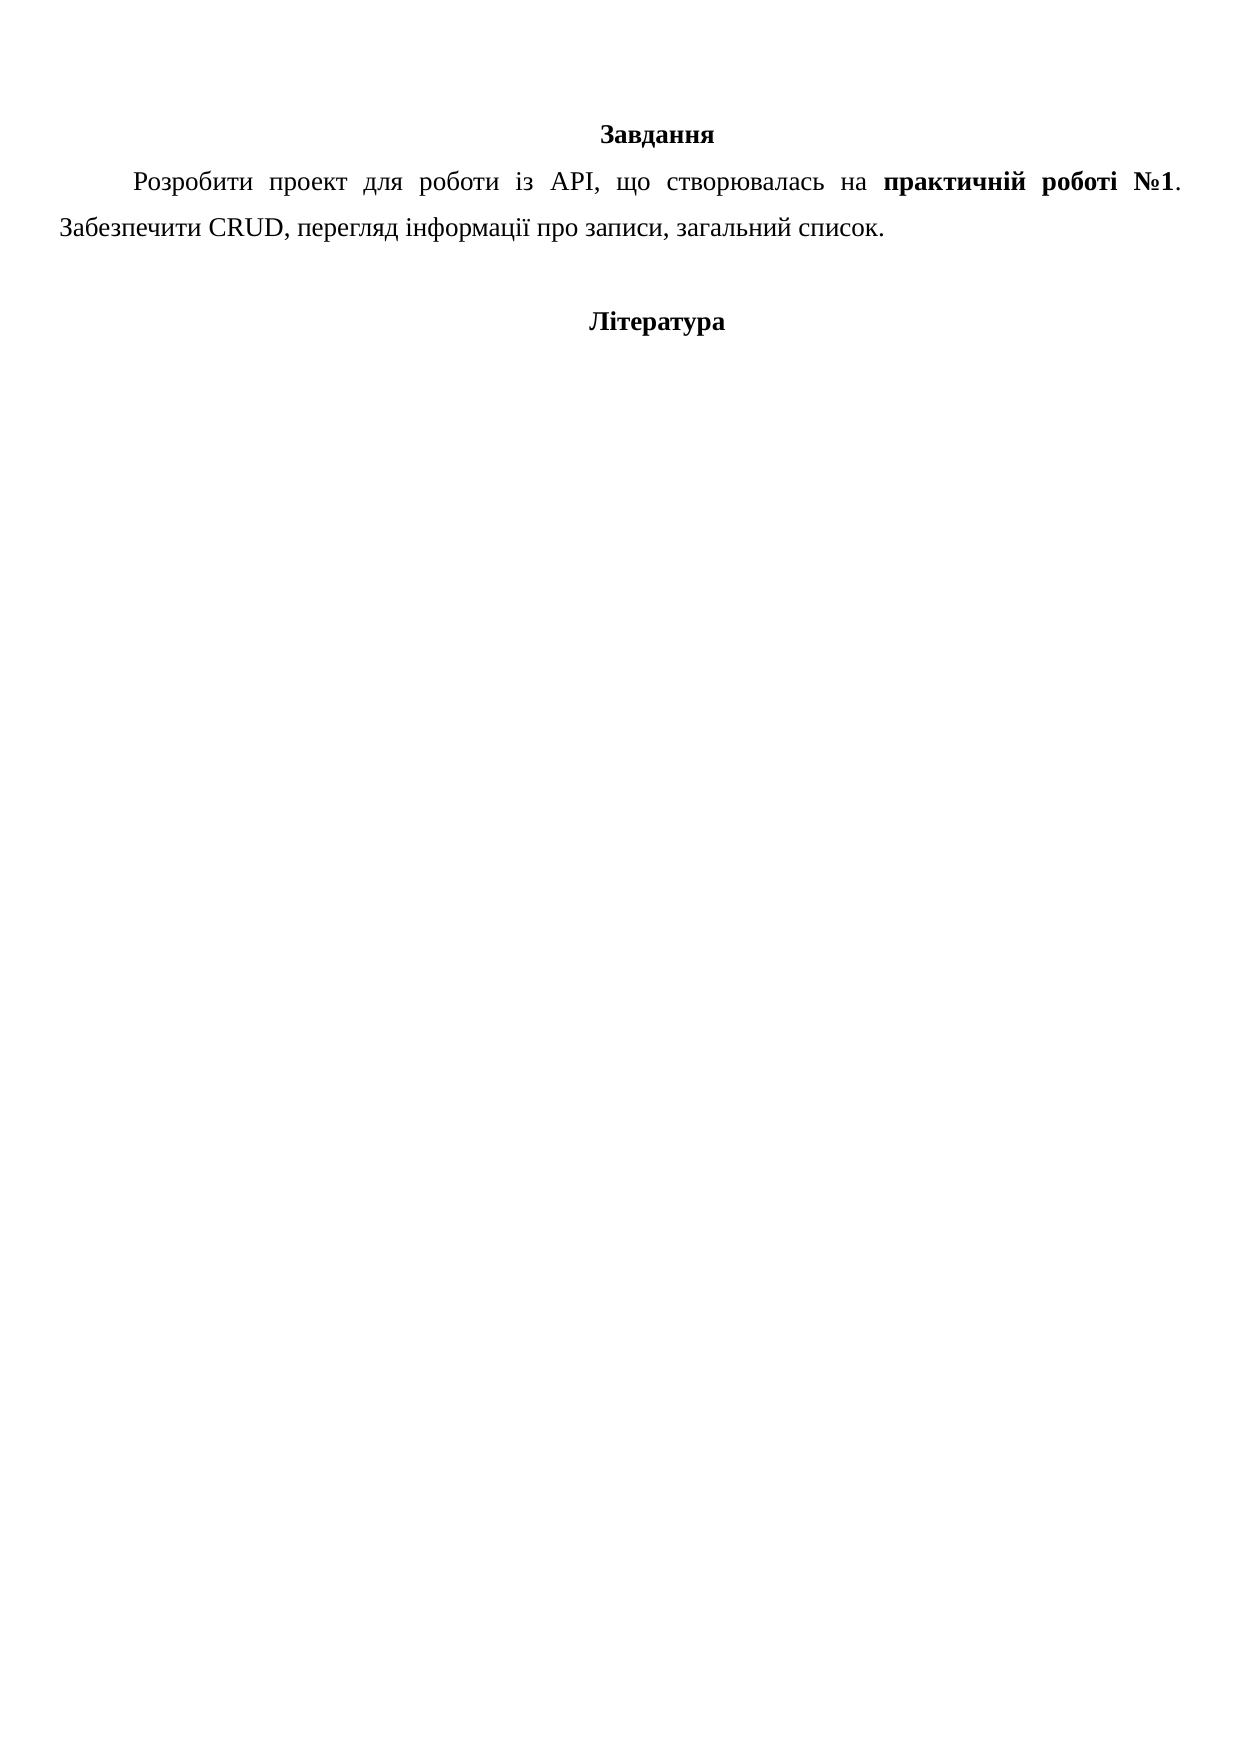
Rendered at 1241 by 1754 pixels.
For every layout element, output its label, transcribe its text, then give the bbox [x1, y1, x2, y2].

text Завдання [59, 118, 1181, 149]
text Література [59, 305, 1181, 336]
text Розробити проект для роботи із API, що створювалась на практичній роботі №1. Забезпечити CRUD, перегляд інформації про записи, загальний список. [59, 165, 1181, 243]
